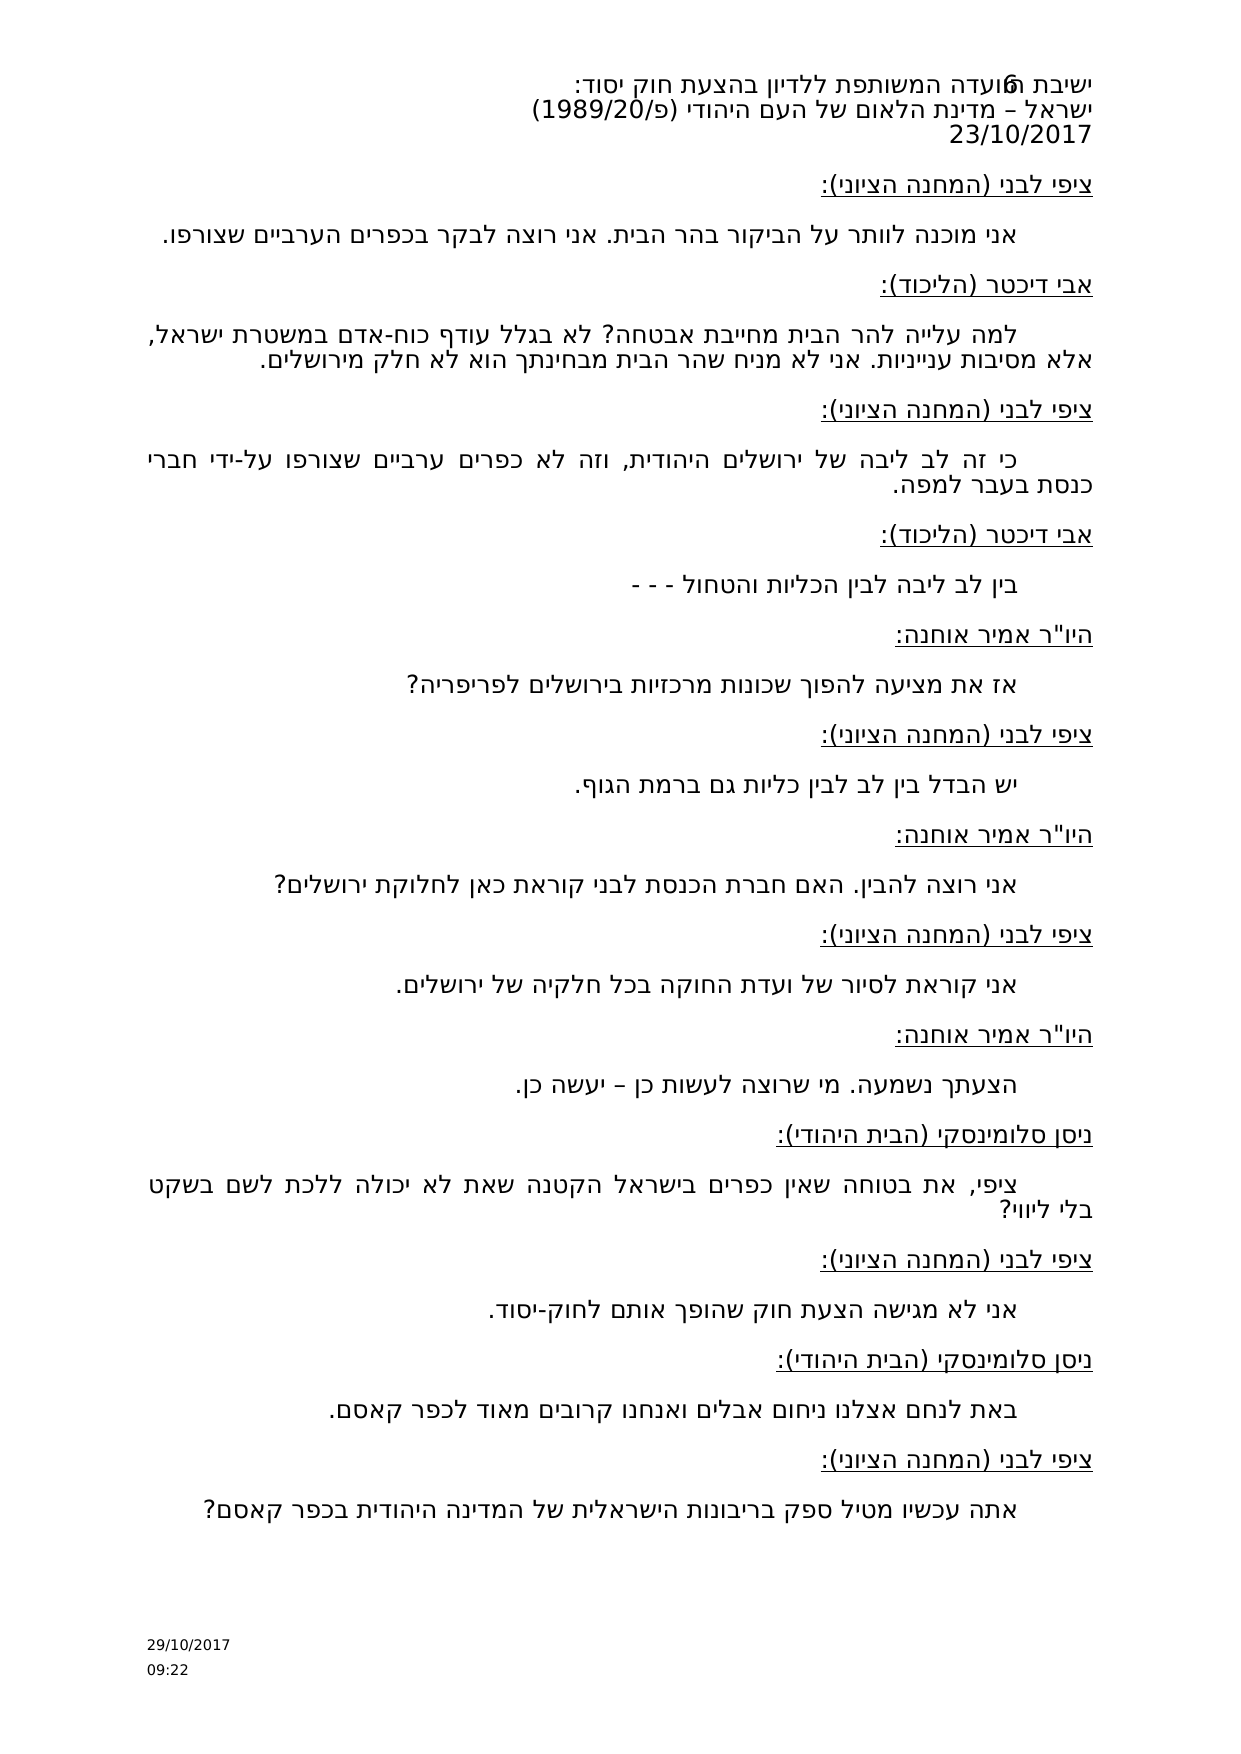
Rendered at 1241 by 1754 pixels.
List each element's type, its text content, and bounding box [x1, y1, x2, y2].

text אני קוראת לסיור של ועדת החוקה בכל חלקיה של ירושלים. [147, 974, 1093, 999]
text אז את מציעה להפוך שכונות מרכזיות בירושלים לפריפריה? [147, 674, 1093, 699]
text בין לב ליבה לבין הכליות והטחול - - - [147, 574, 1093, 599]
text באת לנחם אצלנו ניחום אבלים ואנחנו קרובים מאוד לכפר קאסם. [147, 1399, 1093, 1424]
text ניסן סלומינסקי (הבית היהודי): [147, 1124, 1093, 1149]
text ציפי לבני (המחנה הציוני): [147, 924, 1093, 949]
text היו"ר אמיר אוחנה: [147, 1024, 1093, 1049]
text ציפי, את בטוחה שאין כפרים בישראל הקטנה שאת לא יכולה ללכת לשם בשקט בלי ליווי? [147, 1174, 1093, 1224]
text היו"ר אמיר אוחנה: [147, 824, 1093, 849]
text אני רוצה להבין. האם חברת הכנסת לבני קוראת כאן לחלוקת ירושלים? [147, 874, 1093, 899]
text ציפי לבני (המחנה הציוני): [147, 399, 1093, 424]
text אבי דיכטר (הליכוד): [147, 274, 1093, 299]
text אני מוכנה לוותר על הביקור בהר הבית. אני רוצה לבקר בכפרים הערביים שצורפו. [147, 224, 1093, 249]
text למה עלייה להר הבית מחייבת אבטחה? לא בגלל עודף כוח-אדם במשטרת ישראל, אלא מסיבות ענייניות. אני לא מניח שהר הבית מבחינתך הוא לא חלק מירושלים. [147, 324, 1093, 374]
text ציפי לבני (המחנה הציוני): [147, 1449, 1093, 1474]
text ציפי לבני (המחנה הציוני): [147, 174, 1093, 199]
text כי זה לב ליבה של ירושלים היהודית, וזה לא כפרים ערביים שצורפו על-ידי חברי כנסת בעבר למפה. [147, 449, 1093, 499]
text ציפי לבני (המחנה הציוני): [147, 1249, 1093, 1274]
text אבי דיכטר (הליכוד): [147, 524, 1093, 549]
text הצעתך נשמעה. מי שרוצה לעשות כן – יעשה כן. [147, 1074, 1093, 1099]
text אתה עכשיו מטיל ספק בריבונות הישראלית של המדינה היהודית בכפר קאסם? [147, 1499, 1093, 1524]
text היו"ר אמיר אוחנה: [147, 624, 1093, 649]
text ניסן סלומינסקי (הבית היהודי): [147, 1349, 1093, 1374]
text יש הבדל בין לב לבין כליות גם ברמת הגוף. [147, 774, 1093, 799]
text ציפי לבני (המחנה הציוני): [147, 724, 1093, 749]
text אני לא מגישה הצעת חוק שהופך אותם לחוק-יסוד. [147, 1299, 1093, 1324]
